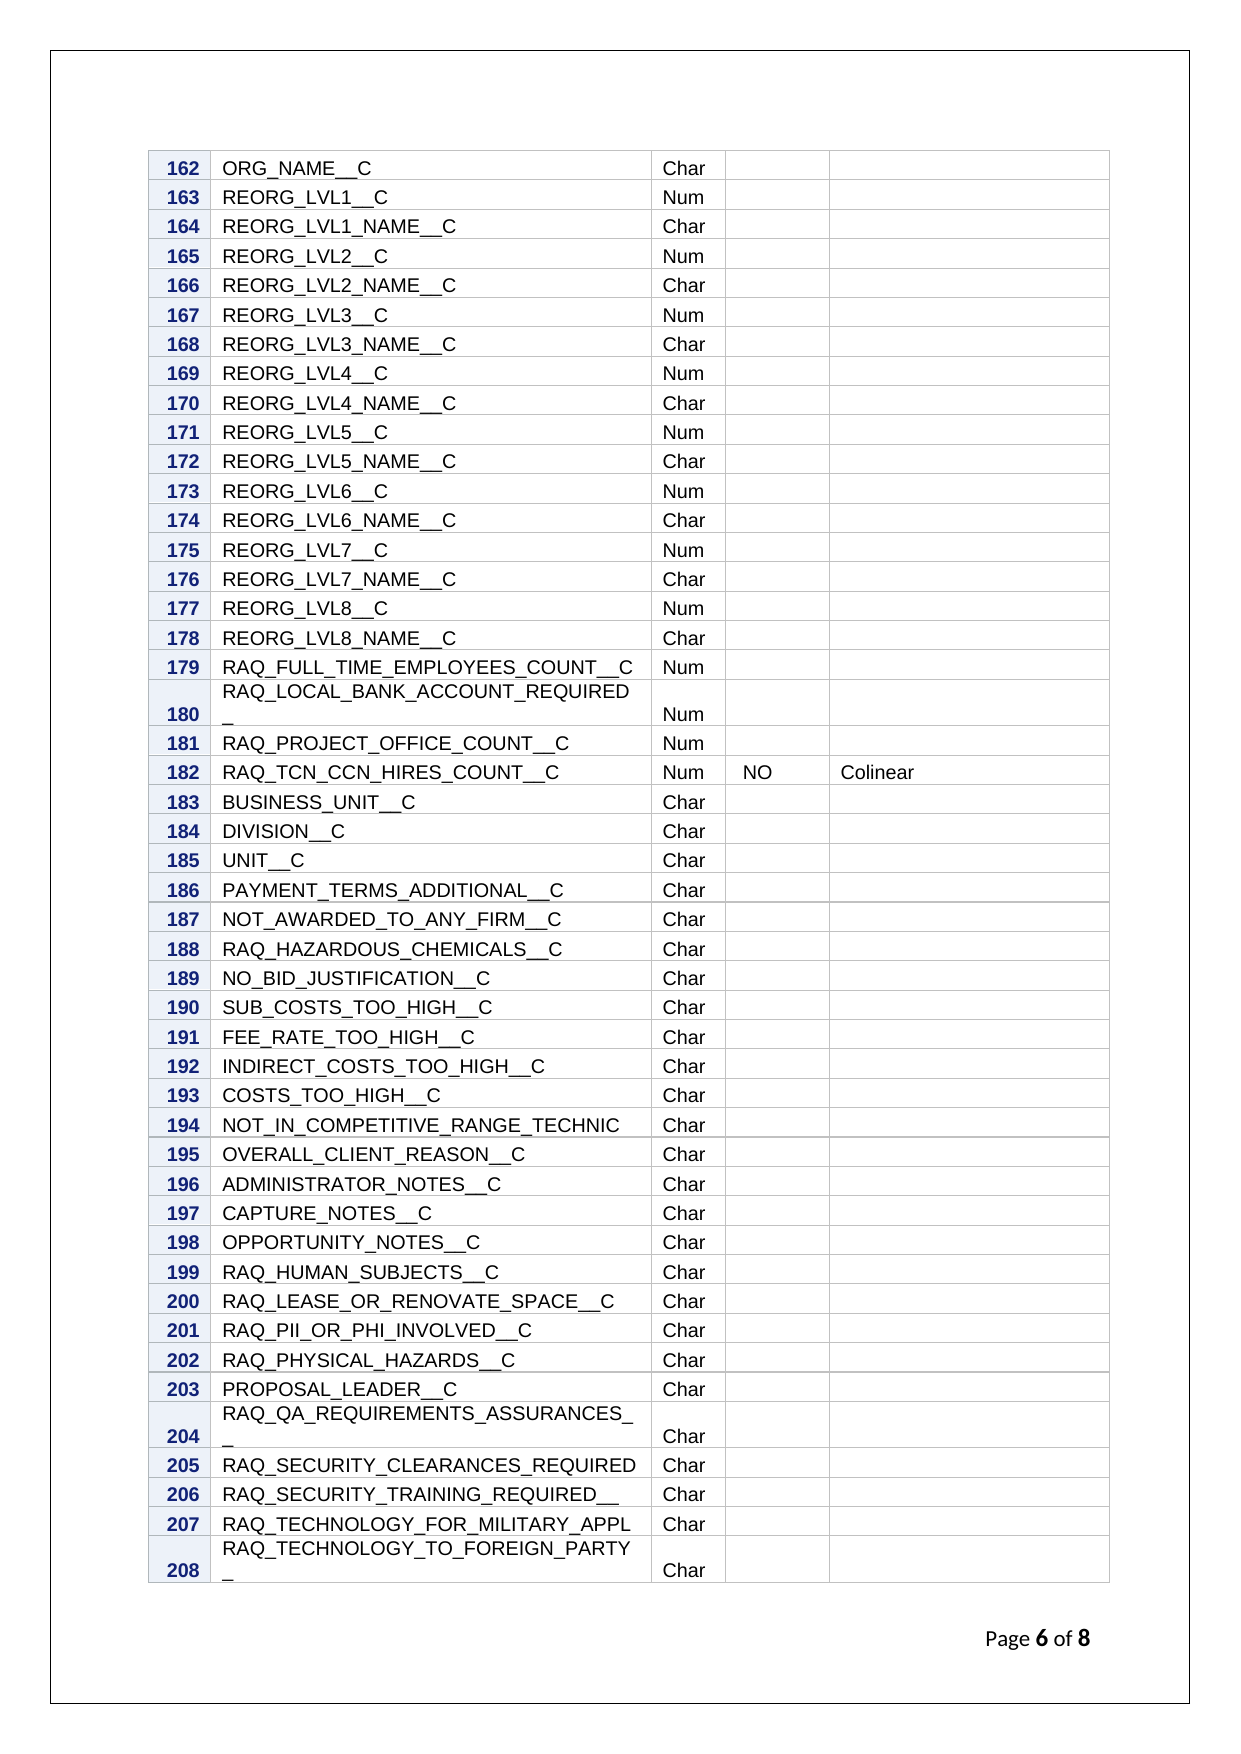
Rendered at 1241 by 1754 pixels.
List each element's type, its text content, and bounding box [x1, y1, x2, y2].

table_cell Num [652, 756, 725, 784]
table_cell [830, 1314, 1109, 1342]
table_cell REORG_LVL2_NAME__C [211, 269, 651, 297]
table_cell Char [652, 1196, 725, 1224]
table_cell OVERALL_CLIENT_REASON__C [211, 1138, 651, 1166]
table_cell [726, 386, 829, 414]
table_cell RAQ_FULL_TIME_EMPLOYEES_COUNT__C [211, 650, 651, 679]
table_cell REORG_LVL8__C [211, 592, 651, 620]
table_cell REORG_LVL3_NAME__C [211, 327, 651, 356]
table_cell 196 [149, 1167, 210, 1195]
table_cell [726, 151, 829, 179]
table_cell 199 [149, 1255, 210, 1283]
table_cell [726, 785, 829, 813]
table_cell UNIT__C [211, 844, 651, 872]
table_cell Char [652, 1049, 725, 1078]
table_cell Char [652, 785, 725, 813]
table_cell Char [652, 1402, 725, 1447]
table_cell REORG_LVL6__C [211, 474, 651, 502]
table_cell [726, 533, 829, 561]
table_cell [726, 1402, 829, 1447]
table_cell [726, 1536, 829, 1582]
table_cell 192 [149, 1049, 210, 1078]
table_cell Char [652, 1108, 725, 1136]
table_cell Char [652, 504, 725, 532]
table_cell [830, 1108, 1109, 1136]
table_cell RAQ_SECURITY_CLEARANCES_REQUIRED [211, 1448, 651, 1477]
table_cell [830, 180, 1109, 209]
table_cell Char [652, 1020, 725, 1048]
table_cell Char [652, 844, 725, 872]
table_cell RAQ_TECHNOLOGY_FOR_MILITARY_APPL [211, 1507, 651, 1535]
table_cell [830, 151, 1109, 179]
table_cell INDIRECT_COSTS_TOO_HIGH__C [211, 1049, 651, 1078]
table_cell 197 [149, 1196, 210, 1224]
table_cell 167 [149, 298, 210, 326]
table_cell 169 [149, 357, 210, 385]
table_cell Char [652, 961, 725, 989]
table_cell DIVISION__C [211, 814, 651, 843]
table_cell REORG_LVL1_NAME__C [211, 210, 651, 238]
table_cell Char [652, 903, 725, 931]
table_cell Num [652, 533, 725, 561]
table_cell 181 [149, 726, 210, 754]
table_cell 171 [149, 415, 210, 444]
table_cell [830, 474, 1109, 502]
table_cell [726, 474, 829, 502]
table_cell [830, 1167, 1109, 1195]
table_cell [830, 504, 1109, 532]
table_cell [726, 1226, 829, 1254]
table_cell 179 [149, 650, 210, 679]
table_cell Char [652, 445, 725, 473]
table_cell 177 [149, 592, 210, 620]
table_cell [726, 1448, 829, 1477]
table_cell Char [652, 873, 725, 901]
table_cell Char [652, 621, 725, 649]
table_cell RAQ_QA_REQUIREMENTS_ASSURANCES__ [211, 1402, 651, 1447]
table_cell [830, 1020, 1109, 1048]
table_cell [726, 445, 829, 473]
table_cell [830, 1478, 1109, 1506]
table_cell 164 [149, 210, 210, 238]
table_cell Char [652, 210, 725, 238]
table_cell Char [652, 1448, 725, 1477]
table_cell 208 [149, 1536, 210, 1582]
table_cell [726, 1284, 829, 1313]
table_cell [726, 1314, 829, 1342]
table_cell [830, 1373, 1109, 1401]
table_cell 206 [149, 1478, 210, 1506]
table_cell [726, 1167, 829, 1195]
table_cell Char [652, 1284, 725, 1313]
table_cell Num [652, 180, 725, 209]
table_cell [726, 1373, 829, 1401]
table_cell [726, 1079, 829, 1107]
table_cell Char [652, 151, 725, 179]
table_cell Num [652, 415, 725, 444]
table_cell Num [652, 726, 725, 754]
table_cell [830, 1196, 1109, 1224]
table_cell REORG_LVL6_NAME__C [211, 504, 651, 532]
table_cell RAQ_LEASE_OR_RENOVATE_SPACE__C [211, 1284, 651, 1313]
table_cell [830, 873, 1109, 901]
table_cell RAQ_PHYSICAL_HAZARDS__C [211, 1343, 651, 1371]
table_cell RAQ_TCN_CCN_HIRES_COUNT__C [211, 756, 651, 784]
table_cell 207 [149, 1507, 210, 1535]
table_cell 175 [149, 533, 210, 561]
table_cell 172 [149, 445, 210, 473]
table_cell [830, 1448, 1109, 1477]
table_cell [830, 961, 1109, 989]
table_cell [830, 1049, 1109, 1078]
table_cell [830, 562, 1109, 591]
table_cell RAQ_TECHNOLOGY_TO_FOREIGN_PARTY_ [211, 1536, 651, 1582]
table_cell Char [652, 814, 725, 843]
table_cell [830, 239, 1109, 267]
table_cell Char [652, 1373, 725, 1401]
table_cell [830, 1138, 1109, 1166]
table_cell FEE_RATE_TOO_HIGH__C [211, 1020, 651, 1048]
table_cell REORG_LVL7__C [211, 533, 651, 561]
table_cell REORG_LVL4_NAME__C [211, 386, 651, 414]
table_cell Char [652, 269, 725, 297]
table_cell Char [652, 1314, 725, 1342]
table_cell [726, 298, 829, 326]
table_cell 166 [149, 269, 210, 297]
table_cell [830, 932, 1109, 960]
table_cell Char [652, 932, 725, 960]
table_cell [726, 932, 829, 960]
table_cell [726, 991, 829, 1019]
table_cell [830, 1255, 1109, 1283]
table_cell [830, 592, 1109, 620]
table_cell REORG_LVL4__C [211, 357, 651, 385]
table_cell [726, 873, 829, 901]
table_cell CAPTURE_NOTES__C [211, 1196, 651, 1224]
table_cell [726, 210, 829, 238]
table_cell 176 [149, 562, 210, 591]
table_cell [830, 357, 1109, 385]
table_cell 163 [149, 180, 210, 209]
table_cell NO_BID_JUSTIFICATION__C [211, 961, 651, 989]
table_cell [726, 903, 829, 931]
table_cell [830, 415, 1109, 444]
table_cell [726, 504, 829, 532]
table_cell 183 [149, 785, 210, 813]
table_cell [830, 650, 1109, 679]
table_cell NOT_AWARDED_TO_ANY_FIRM__C [211, 903, 651, 931]
table_cell NO [726, 756, 829, 784]
table_cell PROPOSAL_LEADER__C [211, 1373, 651, 1401]
table_cell [726, 680, 829, 725]
table_cell REORG_LVL8_NAME__C [211, 621, 651, 649]
table_cell Num [652, 298, 725, 326]
table_cell [830, 269, 1109, 297]
table_cell Num [652, 650, 725, 679]
table_cell [830, 903, 1109, 931]
table_cell REORG_LVL5__C [211, 415, 651, 444]
table_cell 205 [149, 1448, 210, 1477]
table_cell [830, 1507, 1109, 1535]
table_cell [726, 1196, 829, 1224]
table_cell [726, 1507, 829, 1535]
table_cell 198 [149, 1226, 210, 1254]
table_cell 165 [149, 239, 210, 267]
table_cell [830, 726, 1109, 754]
table_cell 202 [149, 1343, 210, 1371]
table_cell 189 [149, 961, 210, 989]
table_cell [726, 1020, 829, 1048]
table_cell [830, 327, 1109, 356]
table_cell [726, 239, 829, 267]
table_cell Char [652, 1343, 725, 1371]
table_cell COSTS_TOO_HIGH__C [211, 1079, 651, 1107]
table_cell REORG_LVL1__C [211, 180, 651, 209]
table_cell Num [652, 474, 725, 502]
table_cell ADMINISTRATOR_NOTES__C [211, 1167, 651, 1195]
table_cell [830, 1079, 1109, 1107]
table_cell 180 [149, 680, 210, 725]
table_cell RAQ_HUMAN_SUBJECTS__C [211, 1255, 651, 1283]
table_cell [726, 1478, 829, 1506]
table_cell REORG_LVL3__C [211, 298, 651, 326]
table_cell [830, 991, 1109, 1019]
table_cell [830, 386, 1109, 414]
table_cell Char [652, 1138, 725, 1166]
table_cell [726, 961, 829, 989]
table_cell RAQ_SECURITY_TRAINING_REQUIRED__ [211, 1478, 651, 1506]
table_cell RAQ_HAZARDOUS_CHEMICALS__C [211, 932, 651, 960]
table_cell 201 [149, 1314, 210, 1342]
table_cell OPPORTUNITY_NOTES__C [211, 1226, 651, 1254]
table_cell SUB_COSTS_TOO_HIGH__C [211, 991, 651, 1019]
table_cell [830, 1536, 1109, 1582]
table_cell [830, 1402, 1109, 1447]
table_cell 173 [149, 474, 210, 502]
table_cell [830, 298, 1109, 326]
table_cell 185 [149, 844, 210, 872]
table_cell Char [652, 386, 725, 414]
table_cell [726, 1049, 829, 1078]
table_cell 170 [149, 386, 210, 414]
table_cell 194 [149, 1108, 210, 1136]
table_cell Colinear [830, 756, 1109, 784]
table_cell [726, 562, 829, 591]
table_cell [726, 1108, 829, 1136]
table_cell Num [652, 592, 725, 620]
table_cell 203 [149, 1373, 210, 1401]
table_cell [830, 1226, 1109, 1254]
table_cell REORG_LVL5_NAME__C [211, 445, 651, 473]
table_cell REORG_LVL2__C [211, 239, 651, 267]
table_cell 162 [149, 151, 210, 179]
table_cell [726, 1343, 829, 1371]
table_cell 186 [149, 873, 210, 901]
table_cell [726, 357, 829, 385]
table_cell [726, 415, 829, 444]
table_cell Num [652, 680, 725, 725]
table_cell [830, 533, 1109, 561]
table_cell BUSINESS_UNIT__C [211, 785, 651, 813]
table_cell [830, 785, 1109, 813]
table_cell [726, 726, 829, 754]
table_cell Char [652, 327, 725, 356]
table_cell Char [652, 562, 725, 591]
table_cell 182 [149, 756, 210, 784]
table_cell PAYMENT_TERMS_ADDITIONAL__C [211, 873, 651, 901]
table_cell REORG_LVL7_NAME__C [211, 562, 651, 591]
table_cell [830, 680, 1109, 725]
table_cell [726, 180, 829, 209]
table_cell [830, 445, 1109, 473]
table_cell [830, 1343, 1109, 1371]
table_cell RAQ_PROJECT_OFFICE_COUNT__C [211, 726, 651, 754]
table_cell 187 [149, 903, 210, 931]
table_cell 168 [149, 327, 210, 356]
table_cell Num [652, 239, 725, 267]
table_cell Char [652, 991, 725, 1019]
table_cell [830, 210, 1109, 238]
table_cell 193 [149, 1079, 210, 1107]
table_cell RAQ_PII_OR_PHI_INVOLVED__C [211, 1314, 651, 1342]
table_cell Num [652, 357, 725, 385]
table_cell [726, 1138, 829, 1166]
table_cell [726, 269, 829, 297]
table_cell [830, 844, 1109, 872]
table_cell 174 [149, 504, 210, 532]
table_cell [726, 327, 829, 356]
table_cell [726, 844, 829, 872]
table_cell [726, 1255, 829, 1283]
table_cell [726, 621, 829, 649]
table_cell Char [652, 1226, 725, 1254]
table_cell Char [652, 1255, 725, 1283]
table_cell 178 [149, 621, 210, 649]
table_cell 204 [149, 1402, 210, 1447]
table_cell Char [652, 1478, 725, 1506]
table_cell 195 [149, 1138, 210, 1166]
table_cell RAQ_LOCAL_BANK_ACCOUNT_REQUIRED_ [211, 680, 651, 725]
table_cell Char [652, 1167, 725, 1195]
table_cell ORG_NAME__C [211, 151, 651, 179]
table_cell [830, 621, 1109, 649]
table_cell NOT_IN_COMPETITIVE_RANGE_TECHNIC [211, 1108, 651, 1136]
table_cell 184 [149, 814, 210, 843]
table_cell [726, 814, 829, 843]
table_cell Char [652, 1507, 725, 1535]
table_cell [830, 1284, 1109, 1313]
table_cell [726, 650, 829, 679]
table_cell 200 [149, 1284, 210, 1313]
table_cell Char [652, 1079, 725, 1107]
table_cell 190 [149, 991, 210, 1019]
table_cell 191 [149, 1020, 210, 1048]
table_cell 188 [149, 932, 210, 960]
table_cell [830, 814, 1109, 843]
table_cell Char [652, 1536, 725, 1582]
table_cell [726, 592, 829, 620]
